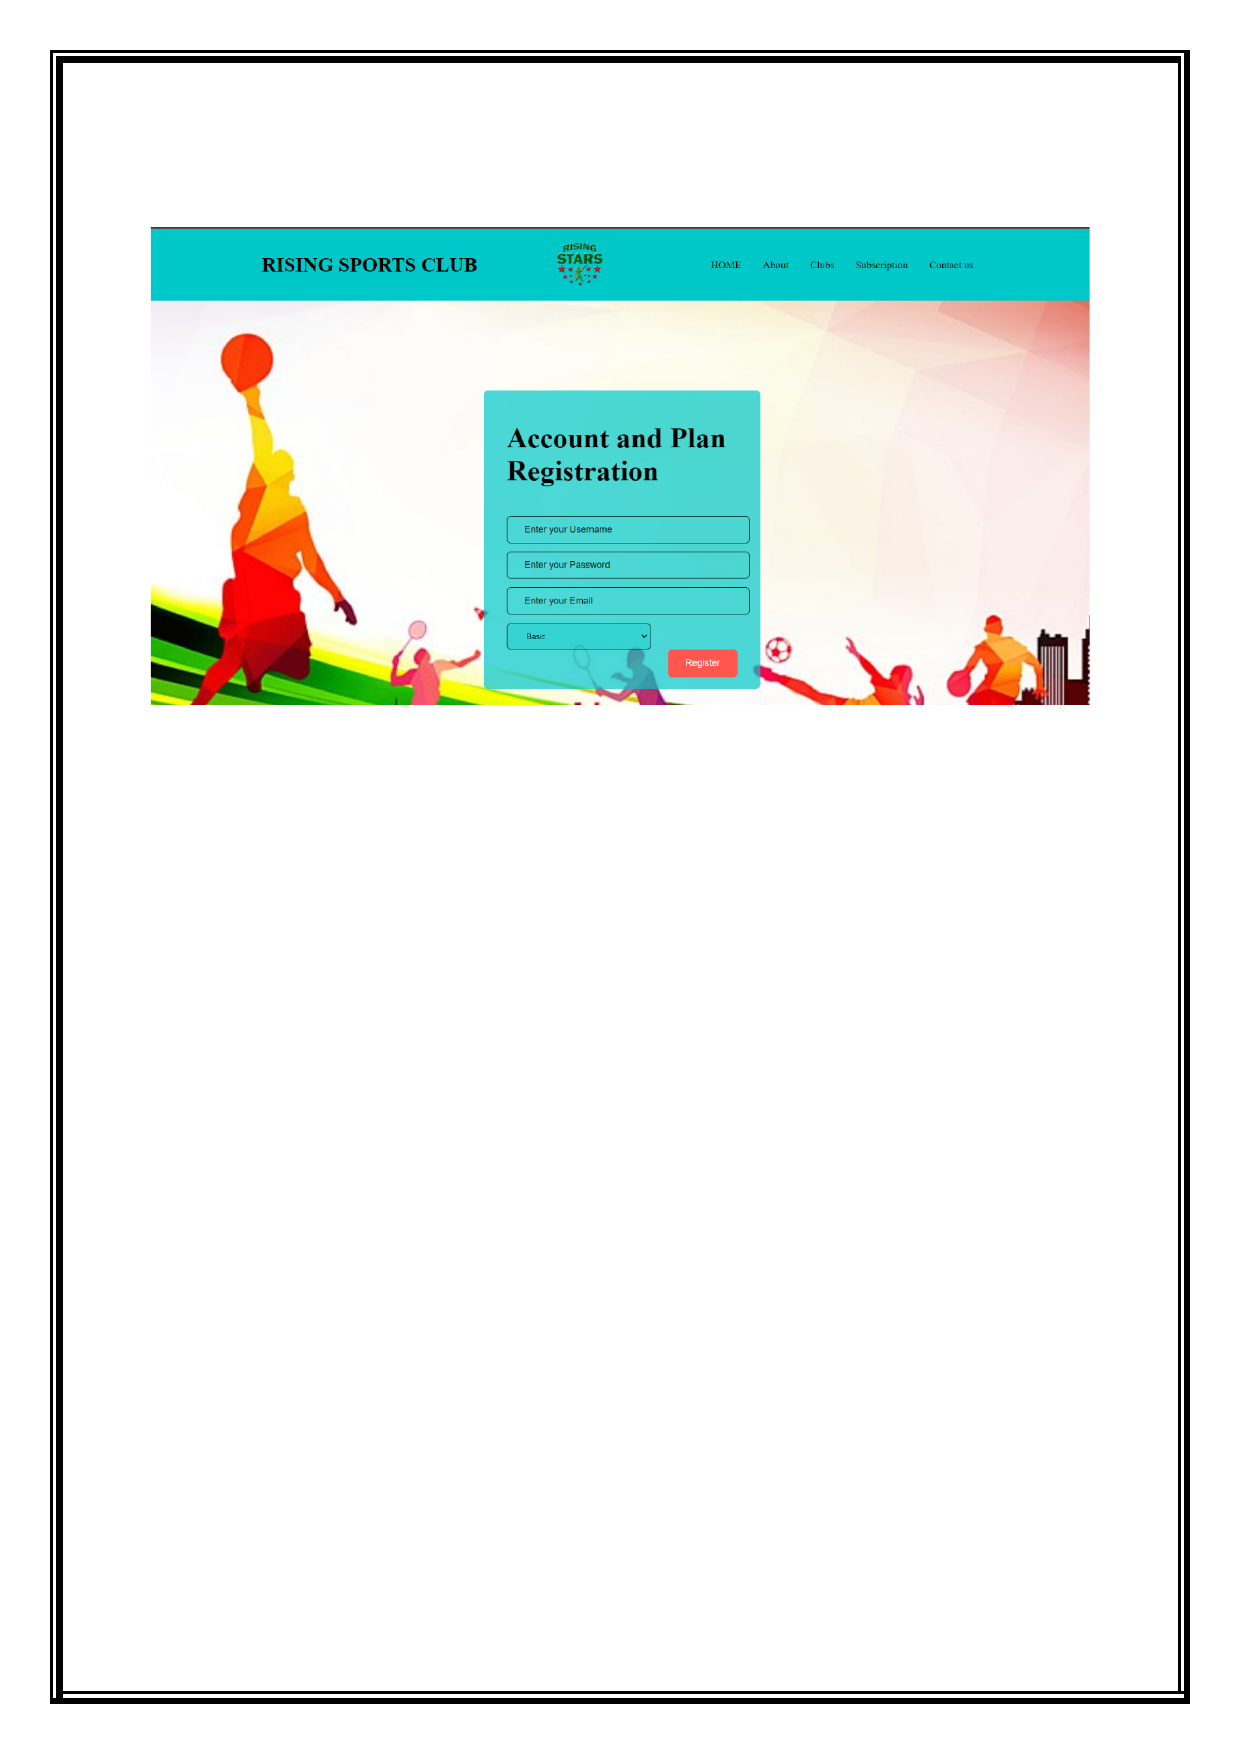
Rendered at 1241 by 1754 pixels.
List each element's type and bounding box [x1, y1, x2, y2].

picture [150, 227, 1090, 705]
